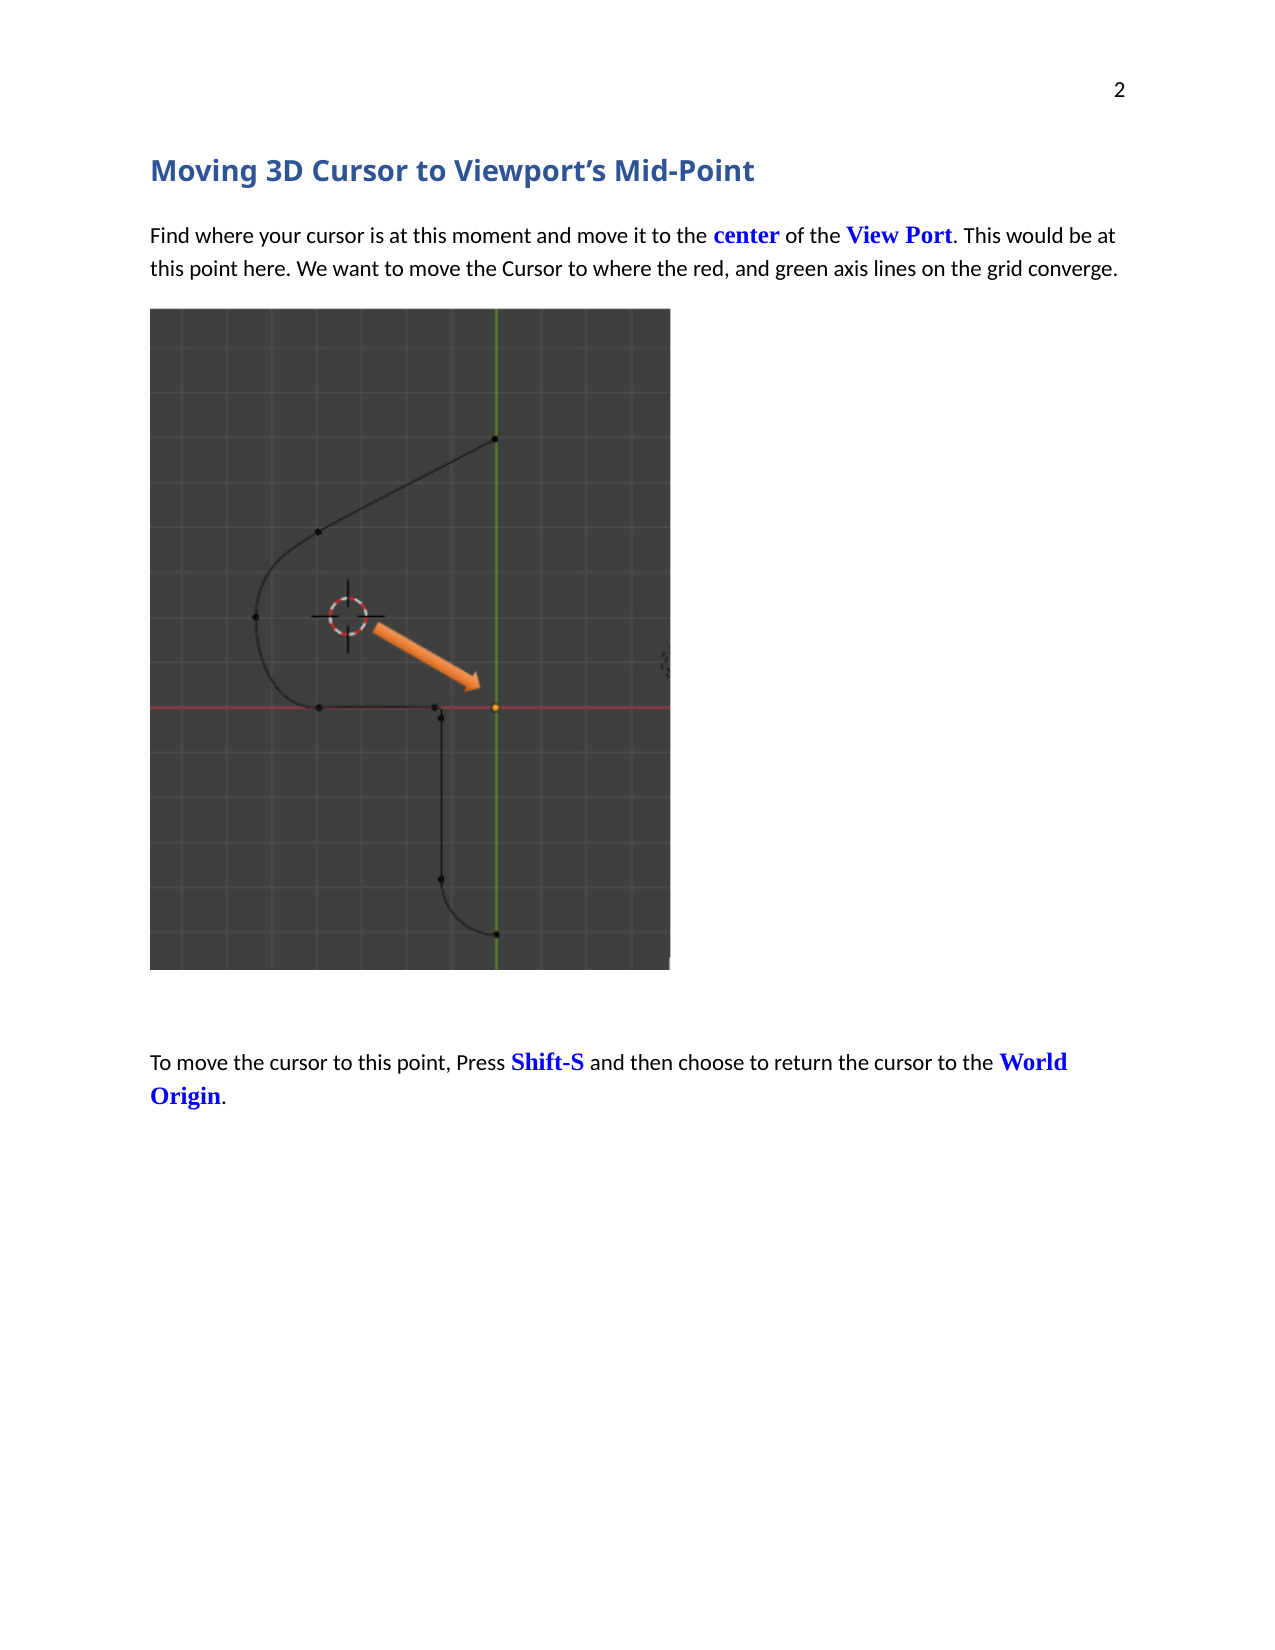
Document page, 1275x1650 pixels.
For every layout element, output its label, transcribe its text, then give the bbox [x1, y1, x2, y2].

subtitle Moving 3D Cursor to Viewport’s Mid-Point [150, 150, 1125, 190]
text Find where your cursor is at this moment and move it to the center of the View Port. This would be at this point here. We want to move the Cursor to where the red, and green axis lines on the grid converge. [150, 221, 1125, 282]
picture [150, 306, 671, 970]
text To move the cursor to this point, Press Shift-S and then choose to return the cursor to the World Origin. [150, 1047, 1125, 1110]
